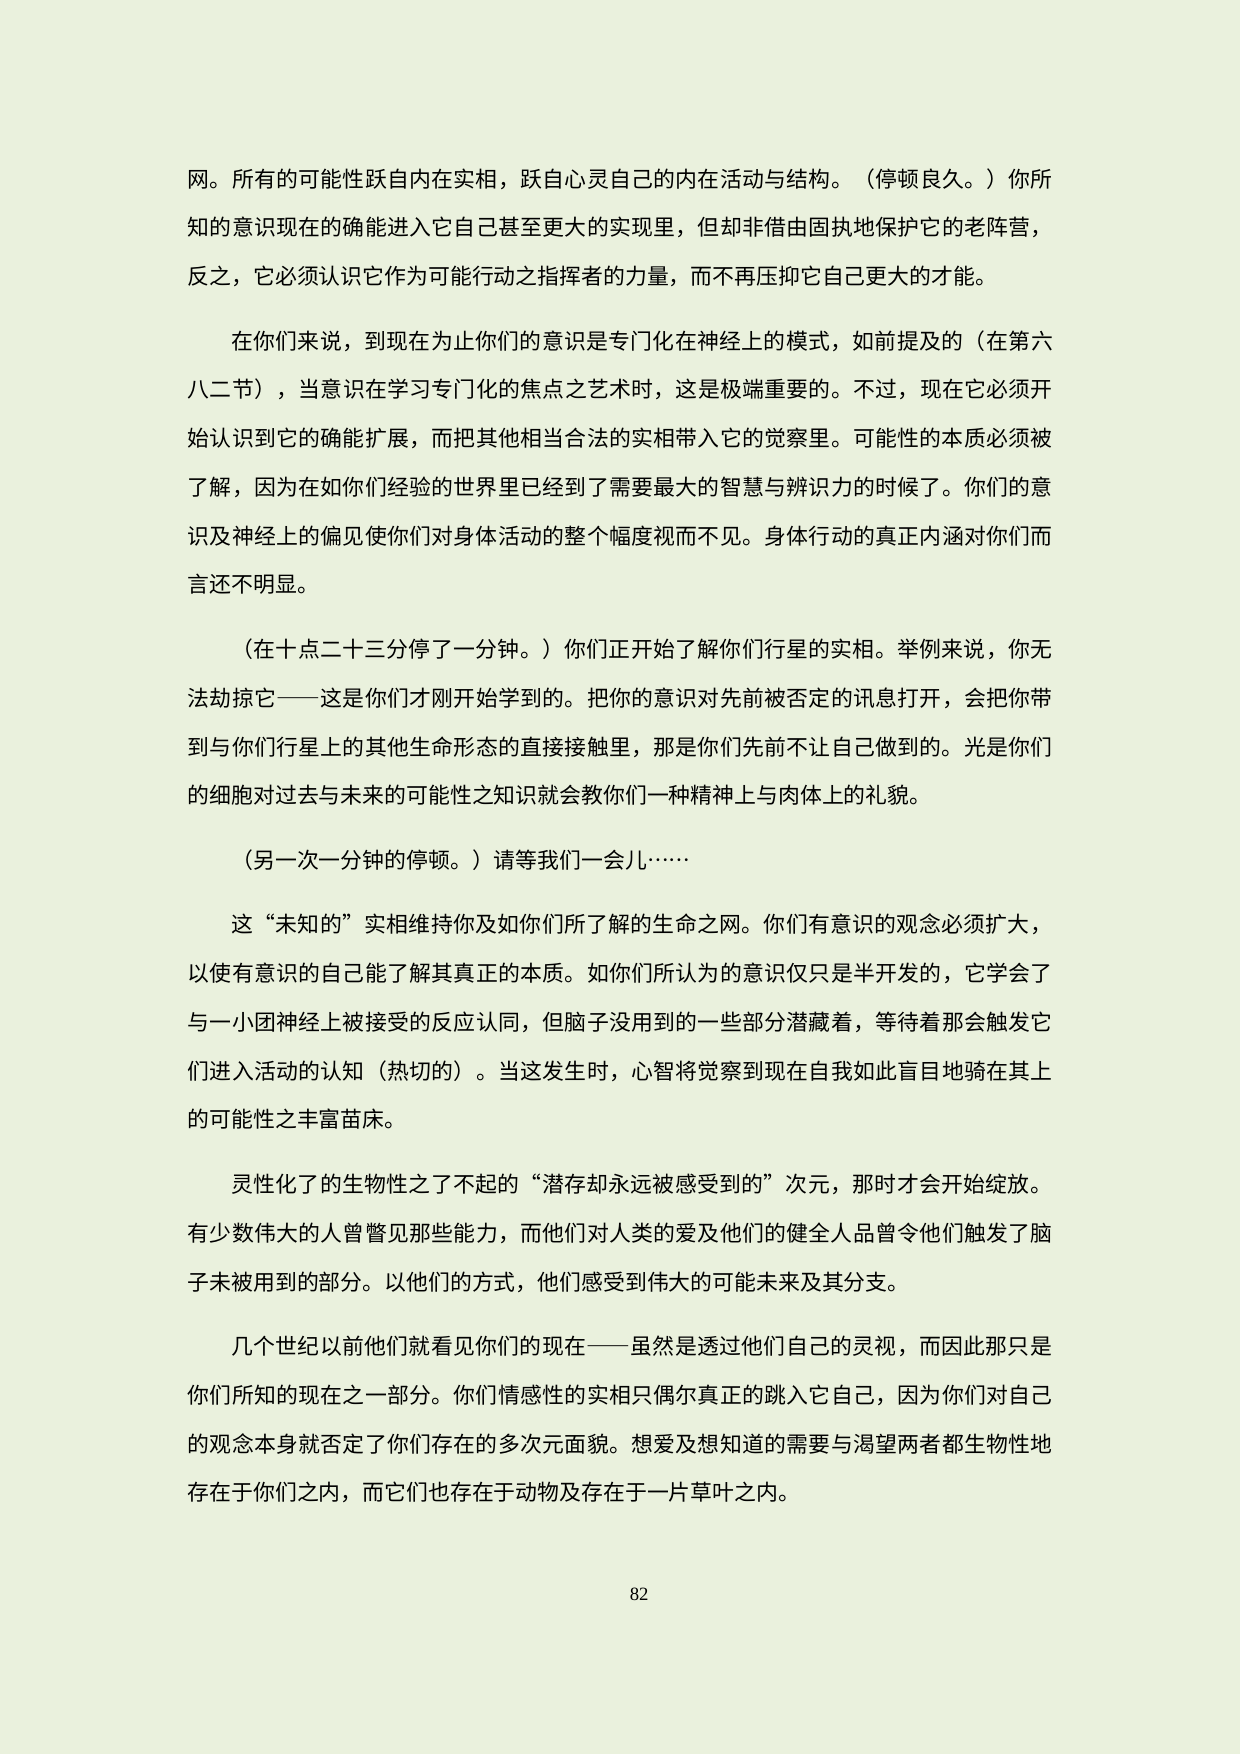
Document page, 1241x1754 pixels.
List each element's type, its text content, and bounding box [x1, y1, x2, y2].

text 灵性化了的生物性之了不起的“潜存却永远被感受到的”次元，那时才会开始绽放。有少数伟大的人曾瞥见那些能力，而他们对人类的爱及他们的健全人品曾令他们触发了脑子未被用到的部分。以他们的方式，他们感受到伟大的可能未来及其分支。 [187, 1167, 1053, 1297]
text 几个世纪以前他们就看见你们的现在——虽然是透过他们自己的灵视，而因此那只是你们所知的现在之一部分。你们情感性的实相只偶尔真正的跳入它自己，因为你们对自己的观念本身就否定了你们存在的多次元面貌。想爱及想知道的需要与渴望两者都生物性地存在于你们之内，而它们也存在于动物及存在于一片草叶之内。 [187, 1329, 1053, 1507]
text （另一次一分钟的停顿。）请等我们一会儿…… [187, 842, 1053, 875]
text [187, 161, 1053, 291]
text 在你们来说，到现在为止你们的意识是专门化在神经上的模式，如前提及的（在第六八二节），当意识在学习专门化的焦点之艺术时，这是极端重要的。不过，现在它必须开始认识到它的确能扩展，而把其他相当合法的实相带入它的觉察里。可能性的本质必须被了解，因为在如你们经验的世界里已经到了需要最大的智慧与辨识力的时候了。你们的意识及神经上的偏见使你们对身体活动的整个幅度视而不见。身体行动的真正内涵对你们而言还不明显。 [187, 323, 1053, 599]
text 这“未知的”实相维持你及如你们所了解的生命之网。你们有意识的观念必须扩大，以使有意识的自己能了解其真正的本质。如你们所认为的意识仅只是半开发的，它学会了与一小团神经上被接受的反应认同，但脑子没用到的一些部分潜藏着，等待着那会触发它们进入活动的认知（热切的）。当这发生时，心智将觉察到现在自我如此盲目地骑在其上的可能性之丰富苗床。 [187, 907, 1053, 1134]
text （在十点二十三分停了一分钟。）你们正开始了解你们行星的实相。举例来说，你无法劫掠它——这是你们才刚开始学到的。把你的意识对先前被否定的讯息打开，会把你带到与你们行星上的其他生命形态的直接接触里，那是你们先前不让自己做到的。光是你们的细胞对过去与未来的可能性之知识就会教你们一种精神上与肉体上的礼貌。 [187, 632, 1053, 810]
